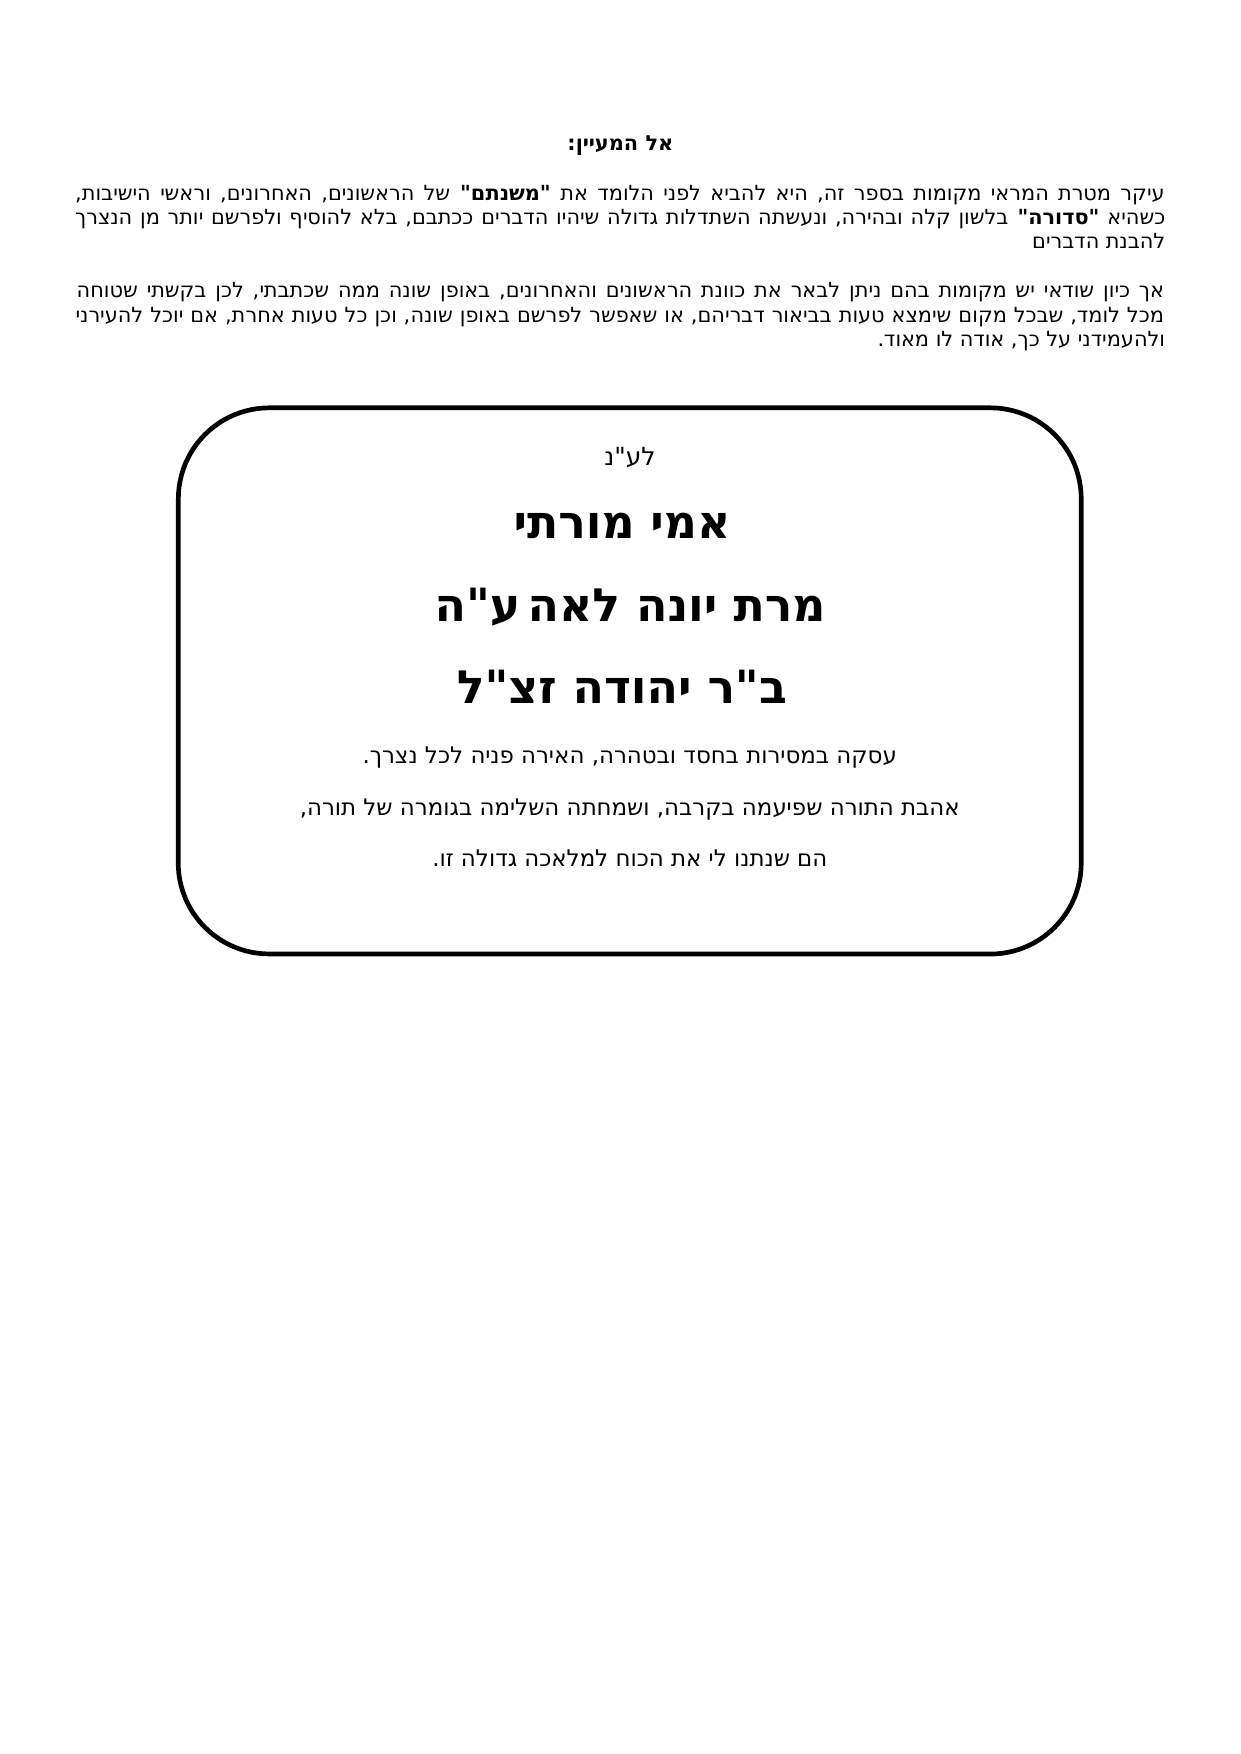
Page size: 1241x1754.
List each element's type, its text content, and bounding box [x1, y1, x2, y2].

text עיקר מטרת המראי מקומות בספר זה, היא להביא לפני הלומד את "משנתם" של הראשונים, האחרונים, וראשי הישיבות, כשהיא "סדורה" בלשון קלה ובהירה, ונעשתה השתדלות גדולה שיהיו הדברים ככתבם, בלא להוסיף ולפרשם יותר מן הנצרך להבנת הדברים [75, 181, 1165, 253]
text אל המעיין: [75, 131, 1165, 156]
text אך כיון שודאי יש מקומות בהם ניתן לבאר את כוונת הראשונים והאחרונים, באופן שונה ממה שכתבתי, לכן בקשתי שטוחה מכל לומד, שבכל מקום שימצא טעות בביאור דבריהם, או שאפשר לפרשם באופן שונה, וכן כל טעות אחרת, אם יוכל להעירני ולהעמידני על כך, אודה לו מאוד. [75, 278, 1165, 351]
